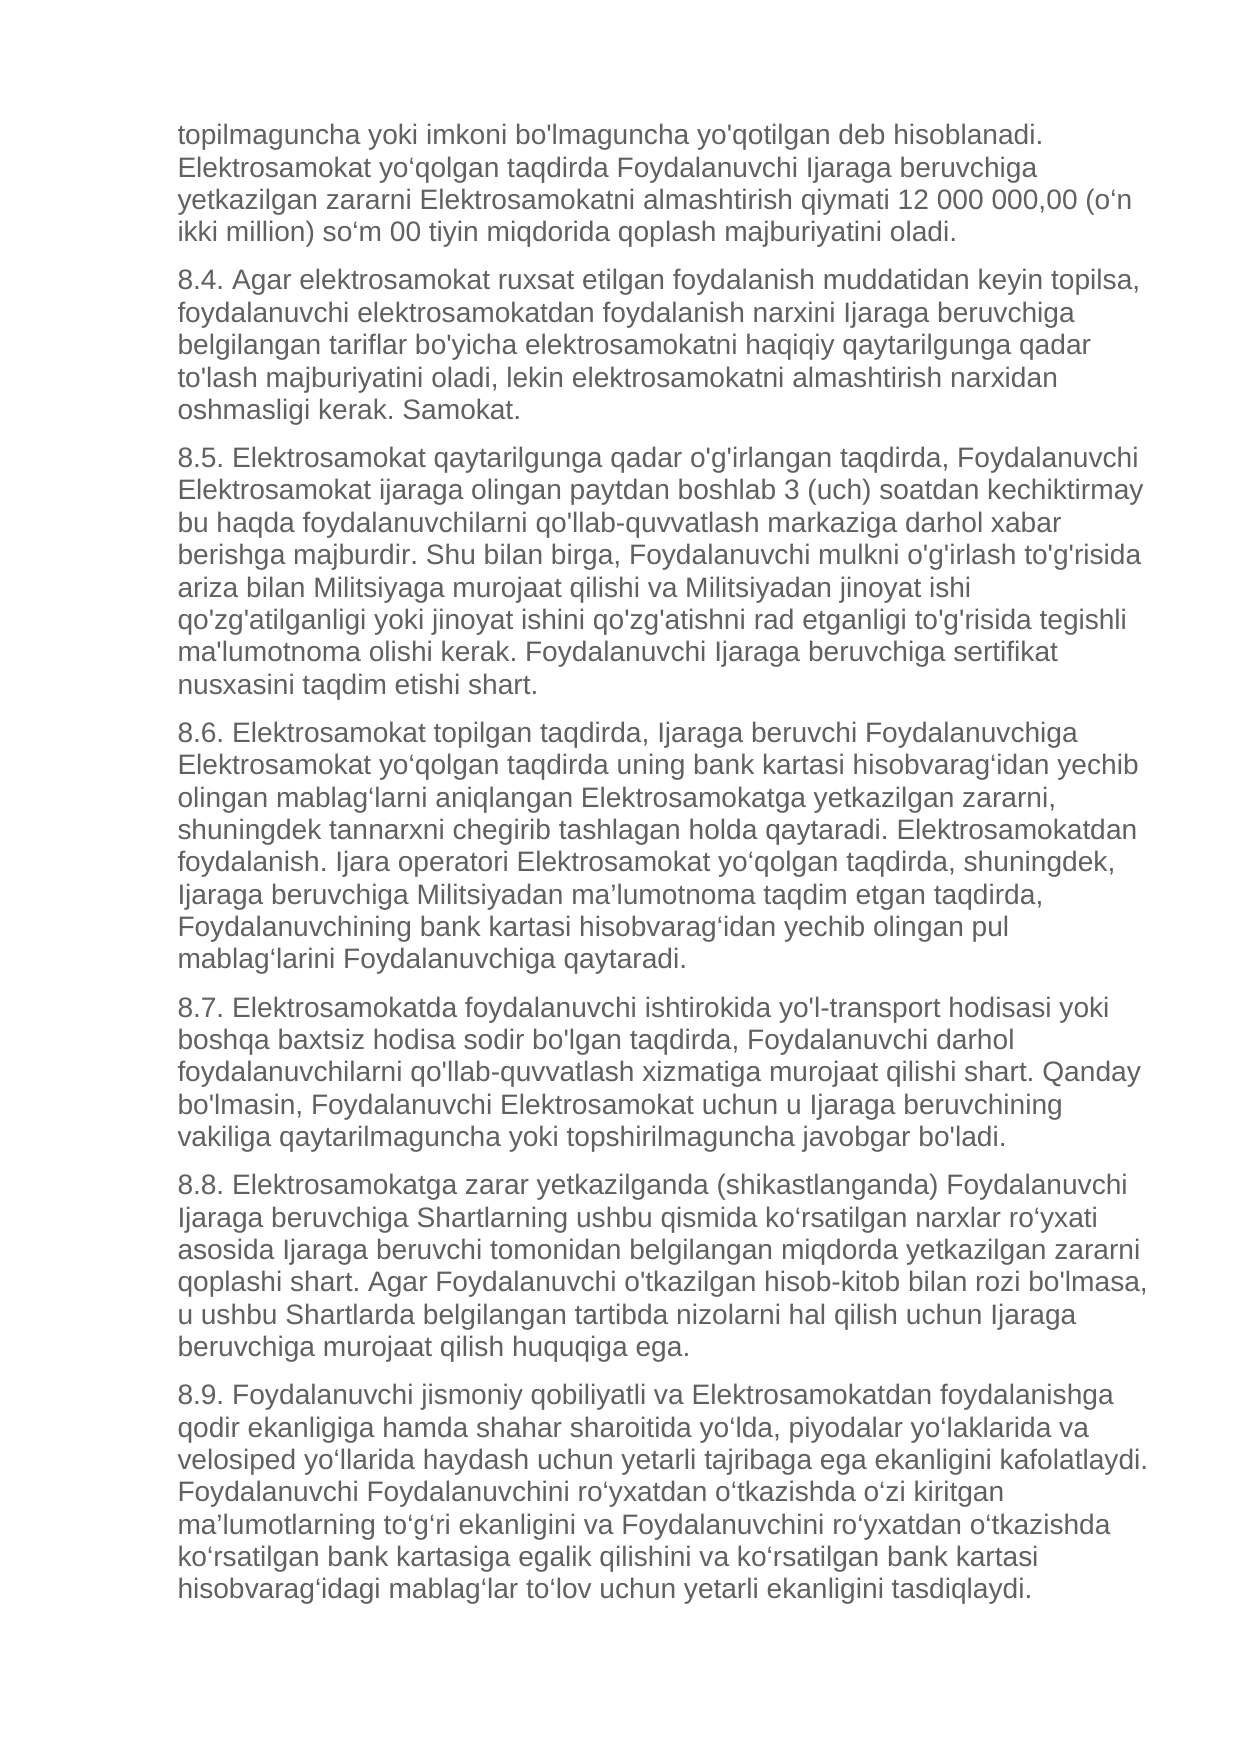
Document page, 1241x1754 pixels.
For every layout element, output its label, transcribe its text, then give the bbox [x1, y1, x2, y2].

text 8.4. Agar elektrosamokat ruxsat etilgan foydalanish muddatidan keyin topilsa, foydalanuvchi elektrosamokatdan foydalanish narxini Ijaraga beruvchiga belgilangan tariflar bo'yicha elektrosamokatni haqiqiy qaytarilgunga qadar to'lash majburiyatini oladi, lekin elektrosamokatni almashtirish narxidan oshmasligi kerak. Samokat. [177, 263, 1152, 425]
text 8.6. Elektrosamokat topilgan taqdirda, Ijaraga beruvchi Foydalanuvchiga Elektrosamokat yo‘qolgan taqdirda uning bank kartasi hisobvarag‘idan yechib olingan mablag‘larni aniqlangan Elektrosamokatga yetkazilgan zararni, shuningdek tannarxni chegirib tashlagan holda qaytaradi. Elektrosamokatdan foydalanish. Ijara operatori Elektrosamokat yo‘qolgan taqdirda, shuningdek, Ijaraga beruvchiga Militsiyadan ma’lumotnoma taqdim etgan taqdirda, Foydalanuvchining bank kartasi hisobvarag‘idan yechib olingan pul mablag‘larini Foydalanuvchiga qaytaradi. [177, 716, 1152, 975]
text 8.7. Elektrosamokatda foydalanuvchi ishtirokida yo'l-transport hodisasi yoki boshqa baxtsiz hodisa sodir bo'lgan taqdirda, Foydalanuvchi darhol foydalanuvchilarni qo'llab-quvvatlash xizmatiga murojaat qilishi shart. Qanday bo'lmasin, Foydalanuvchi Elektrosamokat uchun u Ijaraga beruvchining vakiliga qaytarilmaguncha yoki topshirilmaguncha javobgar bo'ladi. [177, 991, 1152, 1152]
text 8.8. Elektrosamokatga zarar yetkazilganda (shikastlanganda) Foydalanuvchi Ijaraga beruvchiga Shartlarning ushbu qismida ko‘rsatilgan narxlar ro‘yxati asosida Ijaraga beruvchi tomonidan belgilangan miqdorda yetkazilgan zararni qoplashi shart. Agar Foydalanuvchi o'tkazilgan hisob-kitob bilan rozi bo'lmasa, u ushbu Shartlarda belgilangan tartibda nizolarni hal qilish uchun Ijaraga beruvchiga murojaat qilish huquqiga ega. [177, 1168, 1152, 1362]
text 8.5. Elektrosamokat qaytarilgunga qadar o'g'irlangan taqdirda, Foydalanuvchi Elektrosamokat ijaraga olingan paytdan boshlab 3 (uch) soatdan kechiktirmay bu haqda foydalanuvchilarni qo'llab-quvvatlash markaziga darhol xabar berishga majburdir. Shu bilan birga, Foydalanuvchi mulkni o'g'irlash to'g'risida ariza bilan Militsiyaga murojaat qilishi va Militsiyadan jinoyat ishi qo'zg'atilganligi yoki jinoyat ishini qo'zg'atishni rad etganligi to'g'risida tegishli ma'lumotnoma olishi kerak. Foydalanuvchi Ijaraga beruvchiga sertifikat nusxasini taqdim etishi shart. [177, 441, 1152, 700]
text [177, 1378, 1152, 1605]
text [177, 118, 1152, 248]
